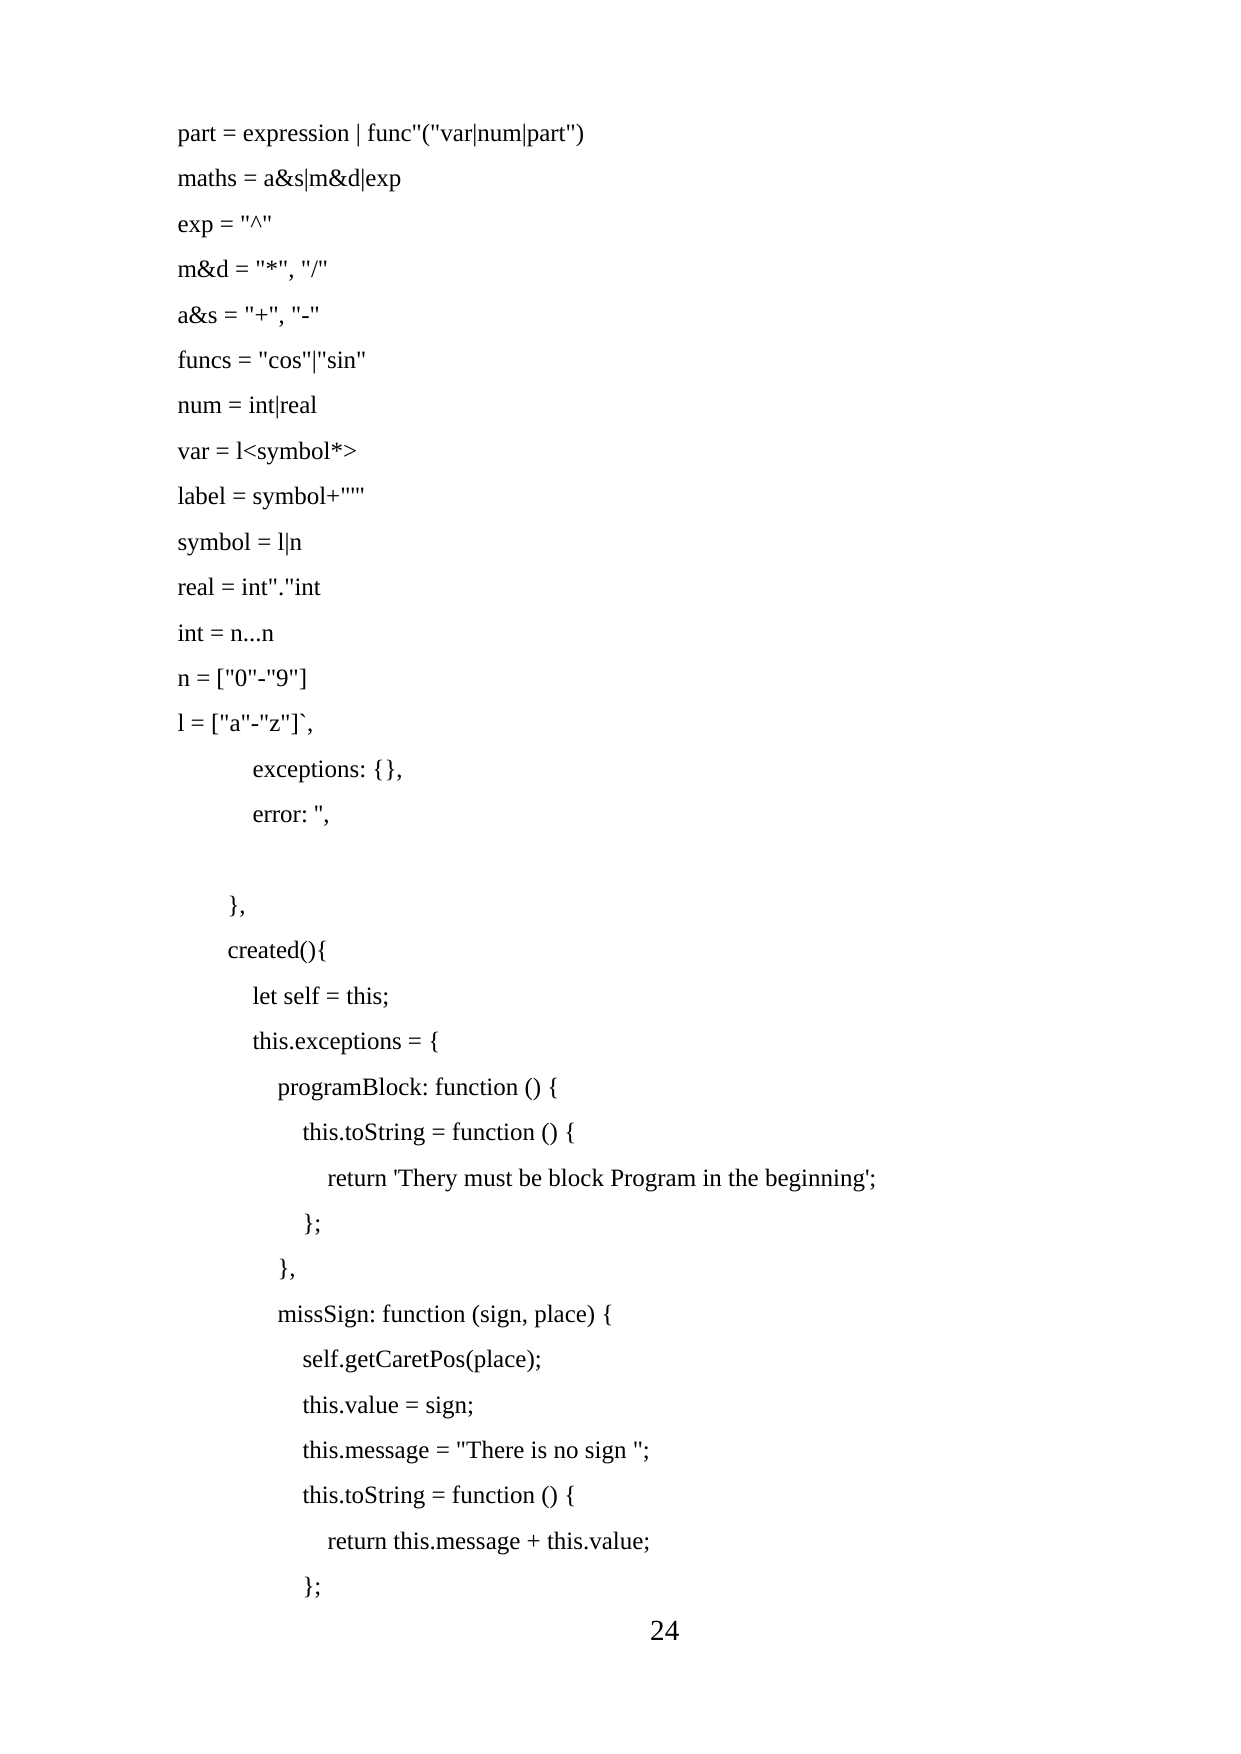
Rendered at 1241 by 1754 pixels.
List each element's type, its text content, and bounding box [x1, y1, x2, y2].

text this.toString = function () { [177, 1481, 1152, 1509]
text var = l<symbol*> [177, 436, 1152, 465]
text maths = a&s|m&d|exp [177, 163, 1152, 192]
text }; [177, 1571, 1152, 1600]
text missSign: function (sign, place) { [177, 1299, 1152, 1328]
text l = ["a"-"z"]`, [177, 708, 1152, 737]
text created(){ [177, 936, 1152, 964]
text }, [177, 1253, 1152, 1282]
text label = symbol+"'" [177, 481, 1152, 510]
text }, [177, 890, 1152, 919]
text symbol = l|n [177, 527, 1152, 556]
text int = n...n [177, 618, 1152, 646]
text num = int|real [177, 391, 1152, 419]
text funcs = "cos"|"sin" [177, 345, 1152, 374]
text return this.message + this.value; [177, 1526, 1152, 1555]
text }; [177, 1208, 1152, 1237]
text let self = this; [177, 981, 1152, 1010]
text part = expression | func"("var|num|part") [177, 118, 1152, 147]
text error: '', [177, 799, 1152, 828]
text programBlock: function () { [177, 1072, 1152, 1101]
text a&s = "+", "-" [177, 300, 1152, 328]
text self.getCaretPos(place); [177, 1344, 1152, 1373]
text this.toString = function () { [177, 1117, 1152, 1146]
text this.exceptions = { [177, 1026, 1152, 1055]
text exceptions: {}, [177, 754, 1152, 783]
text exp = "^" [177, 209, 1152, 238]
text m&d = "*", "/" [177, 254, 1152, 283]
text this.message = "There is no sign "; [177, 1435, 1152, 1464]
text real = int"."int [177, 572, 1152, 601]
text return 'Therу must be block Program in the beginning'; [177, 1163, 1152, 1191]
text this.value = sign; [177, 1390, 1152, 1418]
text n = ["0"-"9"] [177, 663, 1152, 692]
